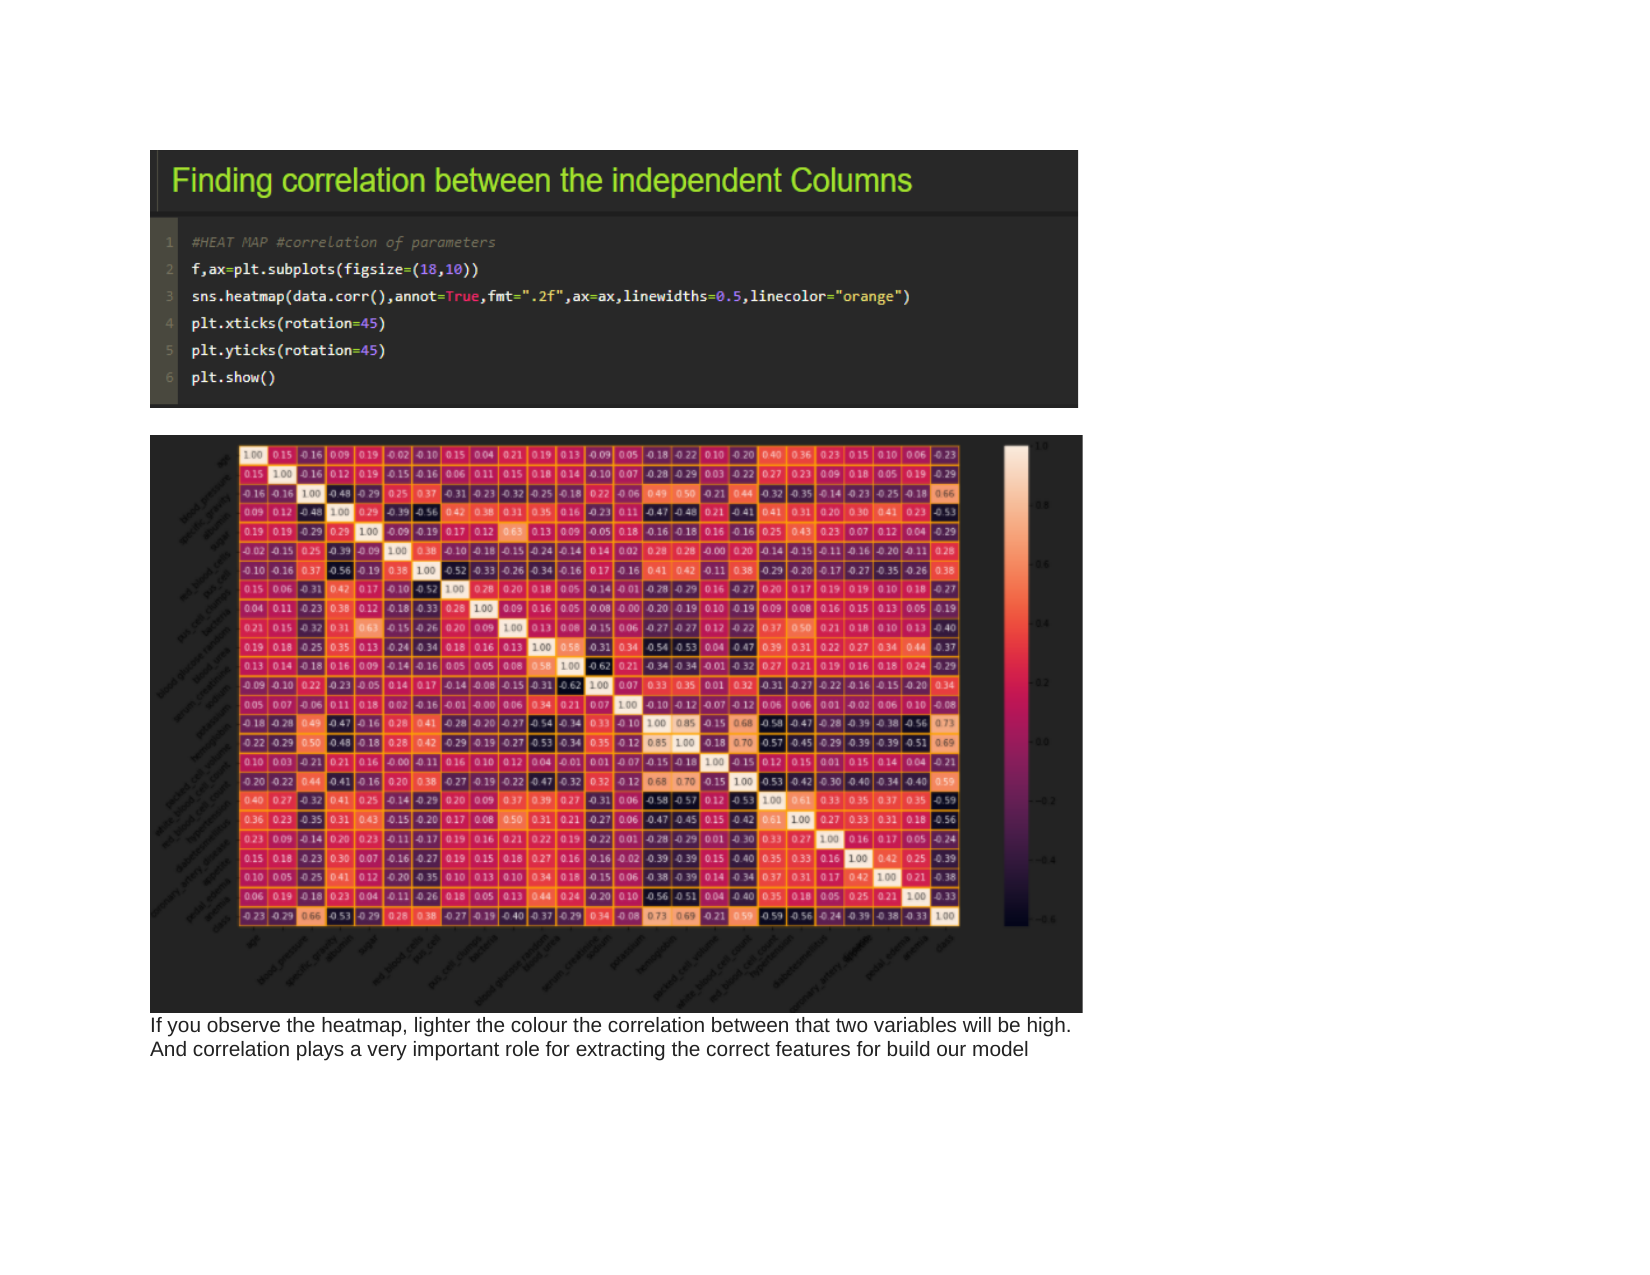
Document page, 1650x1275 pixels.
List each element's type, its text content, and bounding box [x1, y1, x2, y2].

picture [150, 435, 1083, 1013]
picture [150, 150, 1079, 408]
text And correlation plays a very important role for extracting the correct features for build our model [150, 1036, 1500, 1088]
text If you observe the heatmap, lighter the colour the correlation between that two variables will be high. [150, 1012, 1500, 1036]
